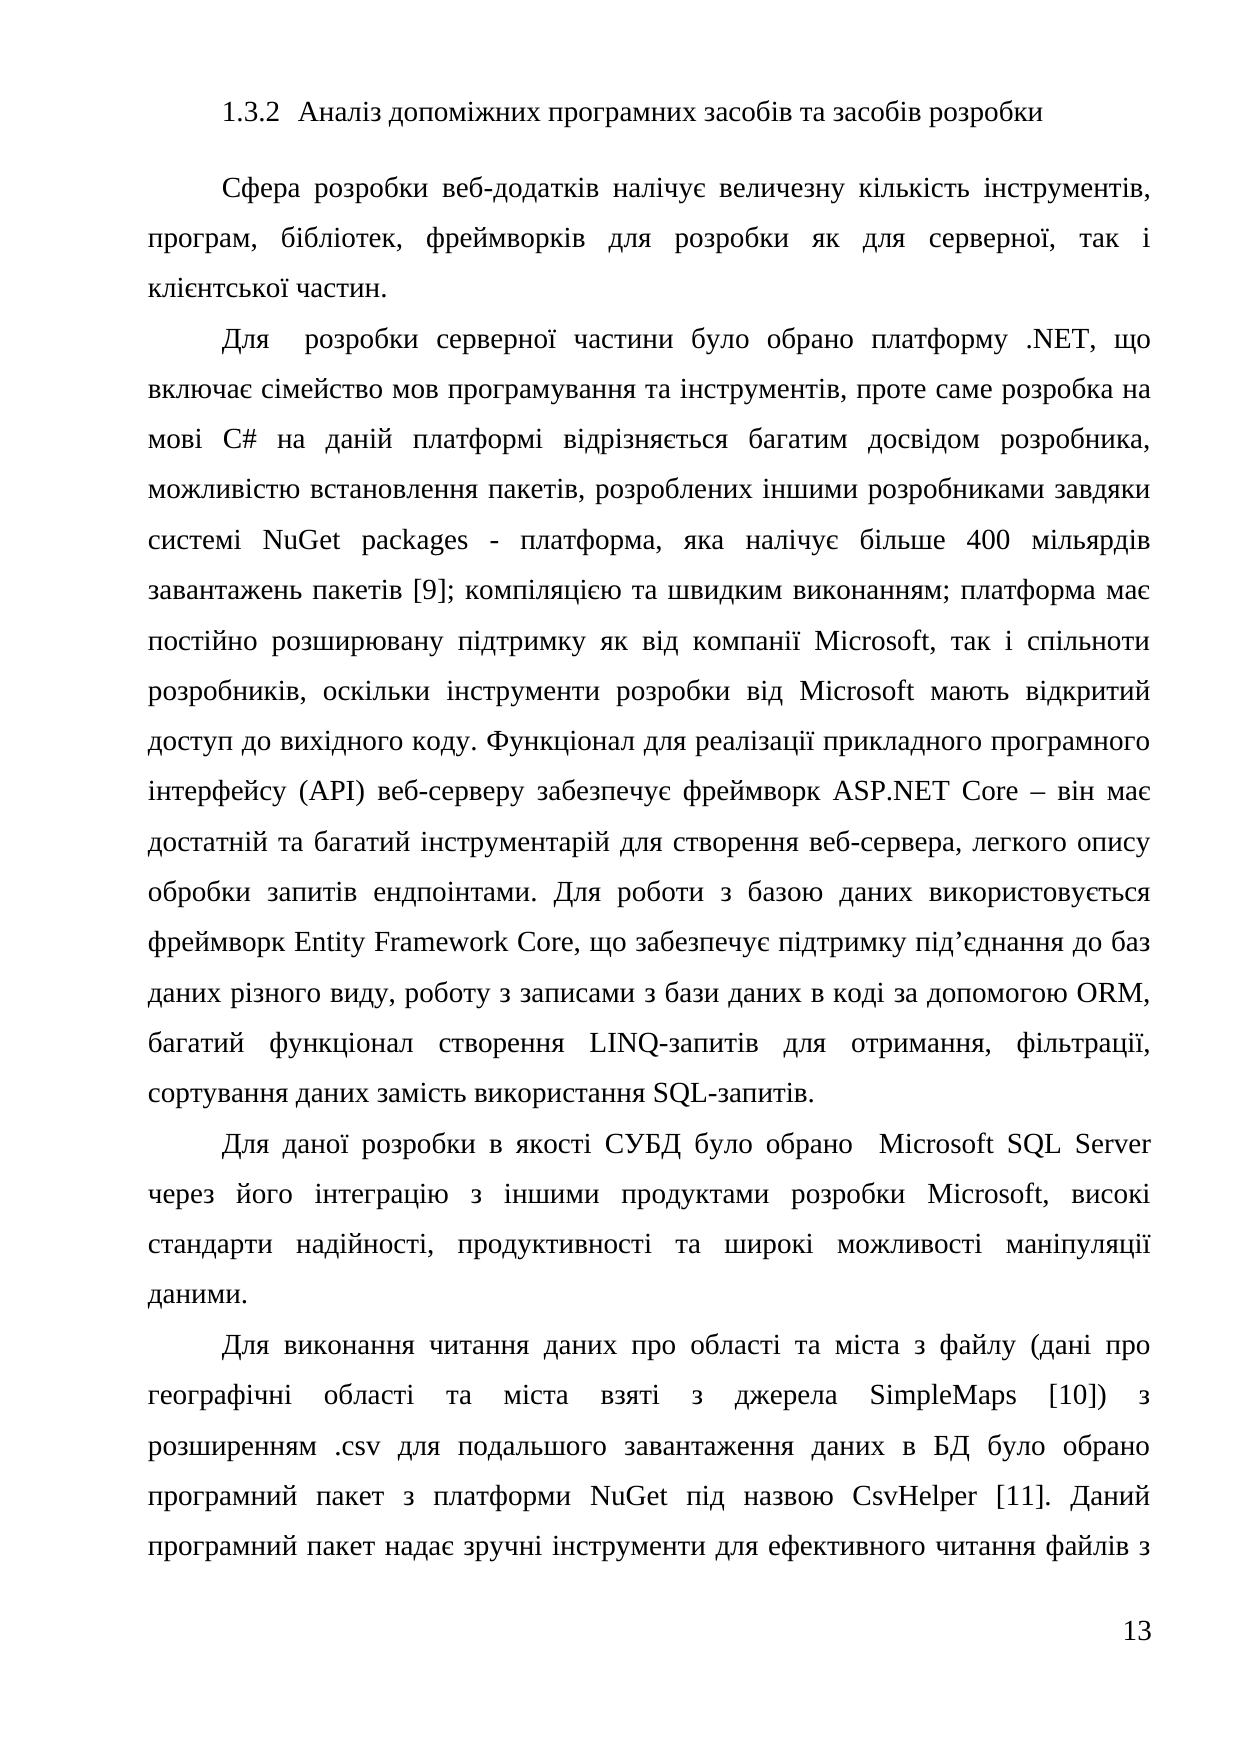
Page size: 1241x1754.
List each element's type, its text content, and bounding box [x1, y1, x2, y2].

text Для розробки серверної частини було обрано платформу .NET, що включає сімейство мов програмування та інструментів, проте саме розробка на мові C# на даній платформі відрізняється багатим досвідом розробника, можливістю встановлення пакетів, розроблених іншими розробниками завдяки системі NuGet packages - платформа, яка налічує більше 400 мільярдів завантажень пакетів [9]; компіляцією та швидким виконанням; платформа має постійно розширювану підтримку як від компанії Microsoft, так і спільноти розробників, оскільки інструменти розробки від Microsoft мають відкритий доступ до вихідного коду. Функціонал для реалізації прикладного програмного інтерфейсу (API) веб-серверу забезпечує фреймворк ASP.NET Core – він має достатній та багатий інструментарій для створення веб-сервера, легкого опису обробки запитів ендпоінтами. Для роботи з базою даних використовується фреймворк Entity Framework Core, що забезпечує підтримку під’єднання до баз даних різного виду, роботу з записами з бази даних в коді за допомогою ORM, багатий функціонал створення LINQ-запитів для отримання, фільтрації, сортування даних замість використання SQL-запитів. [148, 321, 1152, 1109]
text Для даної розробки в якості СУБД було обрано Microsoft SQL Server через його інтеграцію з іншими продуктами розробки Microsoft, високі стандарти надійності, продуктивності та широкі можливості маніпуляції даними. [148, 1126, 1152, 1310]
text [148, 1327, 1152, 1562]
subtitle Аналіз допоміжних програмних засобів та засобів розробки [148, 94, 1152, 128]
text Сфера розробки веб-додатків налічує величезну кількість інструментів, програм, бібліотек, фреймворків для розробки як для серверної, так і клієнтської частин. [148, 170, 1152, 304]
